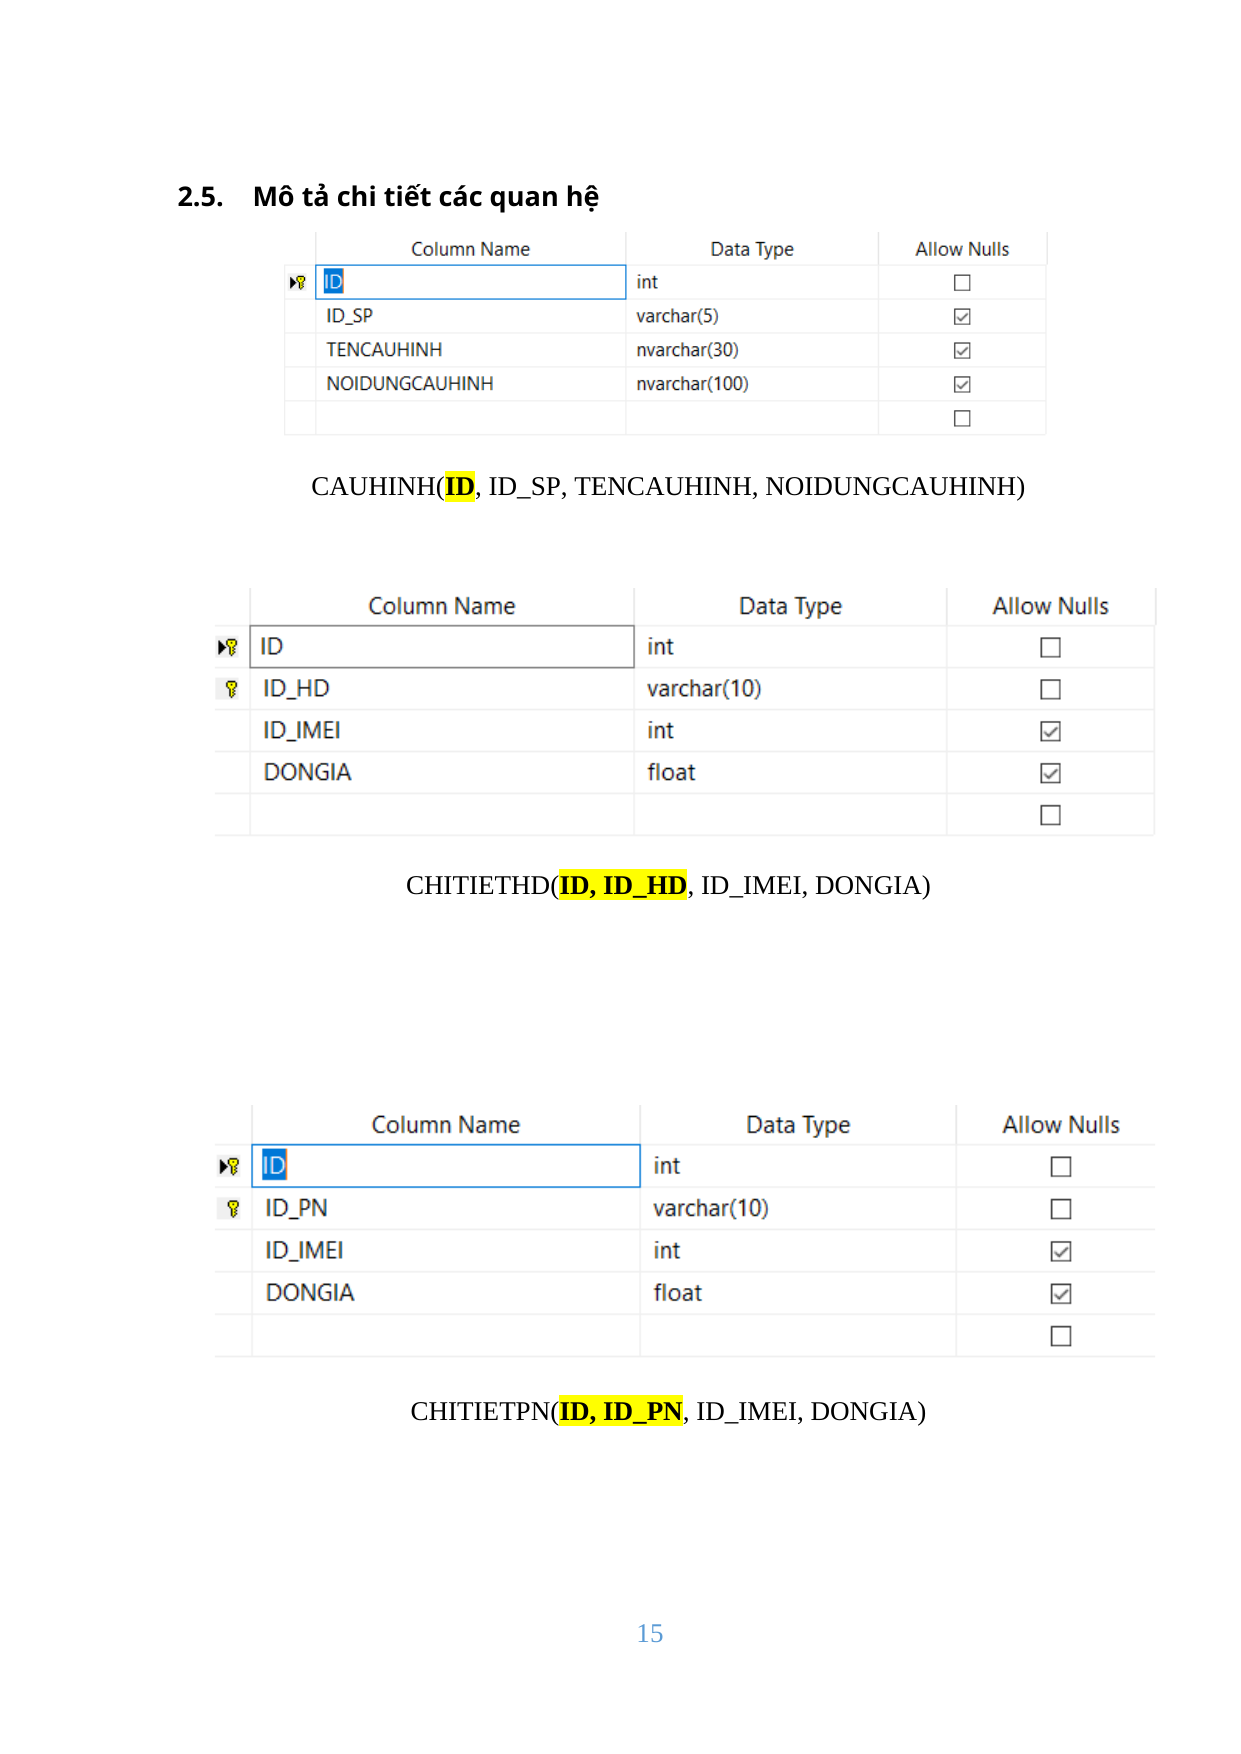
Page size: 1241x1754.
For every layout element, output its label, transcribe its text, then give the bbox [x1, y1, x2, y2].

text CHITIETHD(ID, ID_HD, ID_IMEI, DONGIA) [687, 869, 1122, 900]
subtitle Mô tả chi tiết các quan hệ [177, 177, 1122, 214]
picture [284, 232, 1053, 443]
text CHITIETPN(ID, ID_PN, ID_IMEI, DONGIA) [215, 1394, 1122, 1426]
text CAUHINH(ID, ID_SP, TENCAUHINH, NOIDUNGCAUHINH) [475, 471, 1122, 502]
text CHITIETHD(ID, ID_HD, ID_IMEI, DONGIA) [215, 869, 559, 900]
picture [214, 1105, 1156, 1367]
picture [214, 588, 1160, 841]
text CAUHINH(ID, ID_SP, TENCAUHINH, NOIDUNGCAUHINH) [215, 471, 445, 502]
